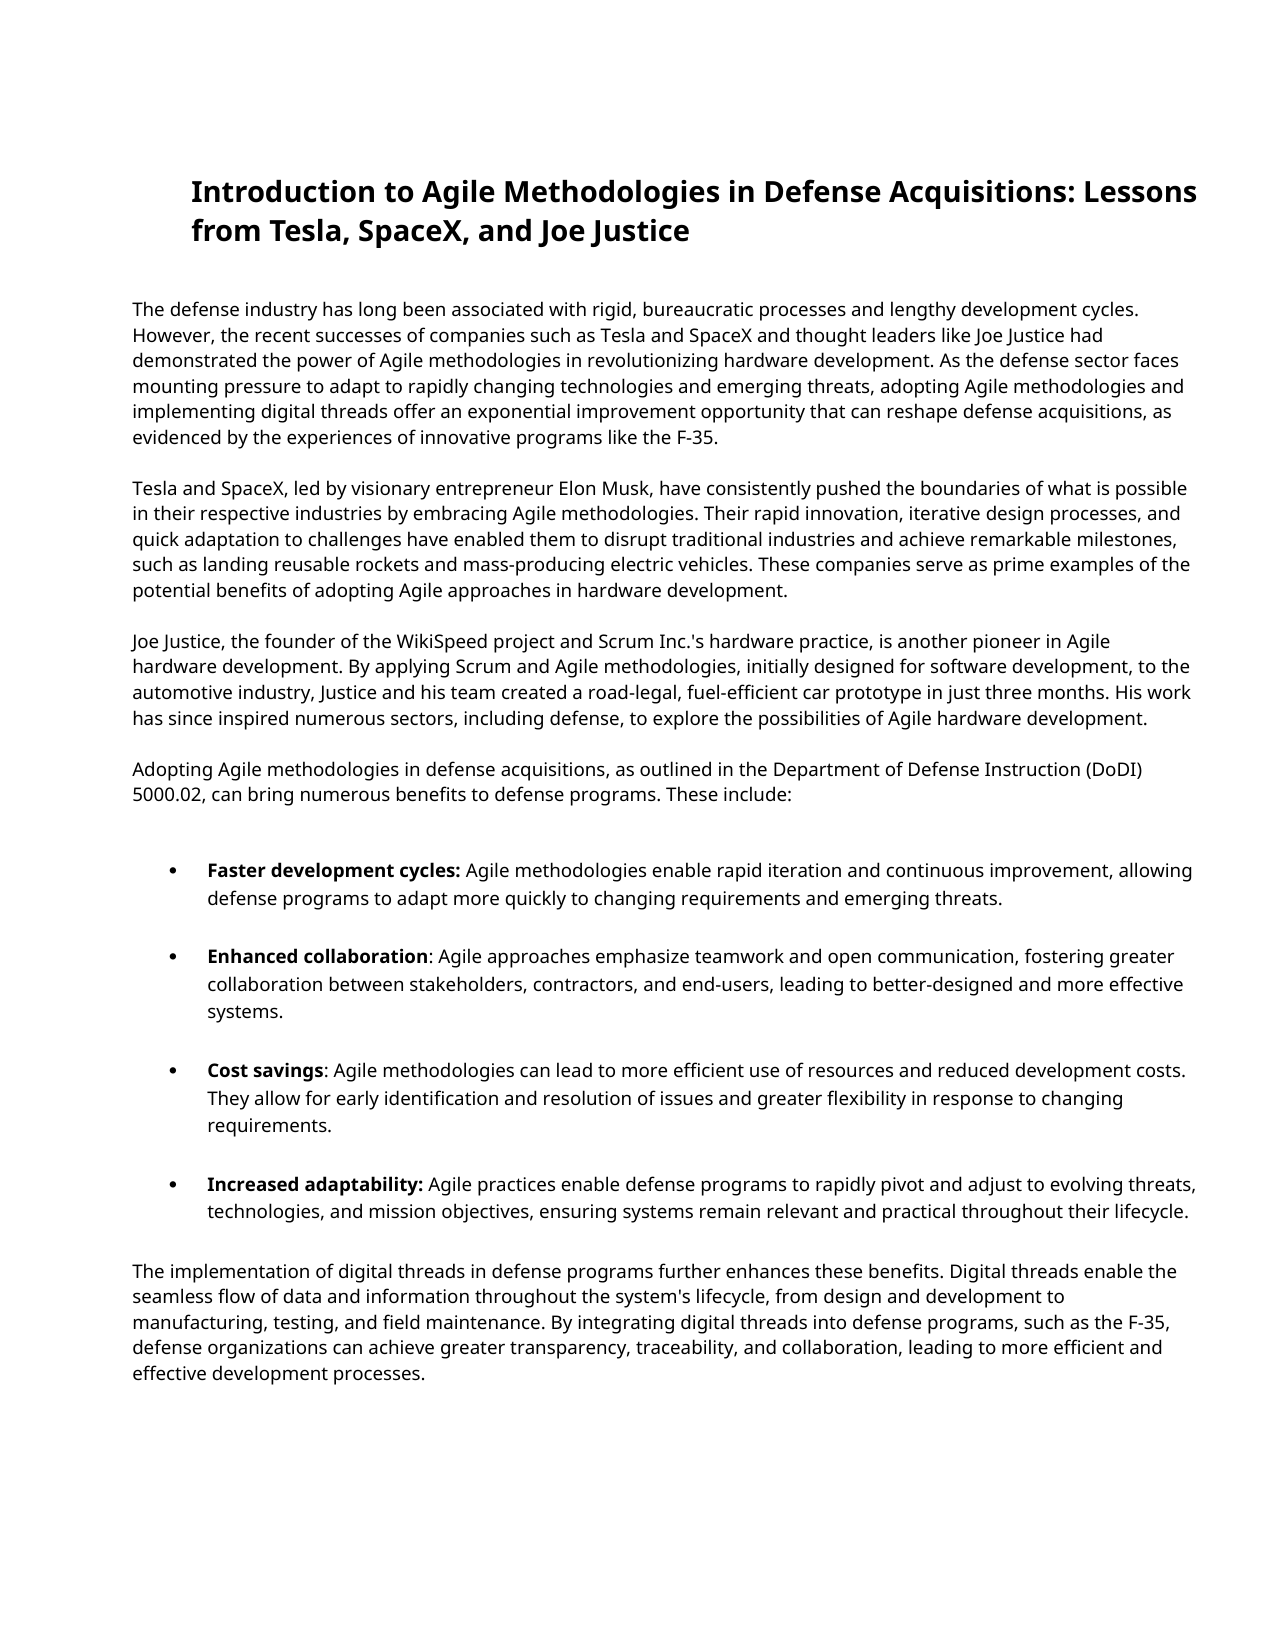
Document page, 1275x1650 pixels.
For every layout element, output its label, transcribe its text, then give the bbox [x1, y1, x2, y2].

list Cost savings: Agile methodologies can lead to more efficient use of resources and reduced development costs. They allow for early identification and resolution of issues and greater flexibility in response to changing requirements. [169, 1057, 1200, 1138]
text The implementation of digital threads in defense programs further enhances these benefits. Digital threads enable the seamless flow of data and information throughout the system's lifecycle, from design and development to manufacturing, testing, and field maintenance. By integrating digital threads into defense programs, such as the F-35, defense organizations can achieve greater transparency, traceability, and collaboration, leading to more efficient and effective development processes. [132, 1258, 1200, 1386]
list Increased adaptability: Agile practices enable defense programs to rapidly pivot and adjust to evolving threats, technologies, and mission objectives, ensuring systems remain relevant and practical throughout their lifecycle. [169, 1171, 1200, 1224]
text Joe Justice, the founder of the WikiSpeed project and Scrum Inc.'s hardware practice, is another pioneer in Agile hardware development. By applying Scrum and Agile methodologies, initially designed for software development, to the automotive industry, Justice and his team created a road-legal, fuel-efficient car prototype in just three months. His work has since inspired numerous sectors, including defense, to explore the possibilities of Agile hardware development. [132, 628, 1200, 730]
list Faster development cycles: Agile methodologies enable rapid iteration and continuous improvement, allowing defense programs to adapt more quickly to changing requirements and emerging threats. [169, 857, 1200, 911]
subtitle Introduction to Agile Methodologies in Defense Acquisitions: Lessons from Tesla, SpaceX, and Joe Justice [191, 171, 1200, 250]
text Tesla and SpaceX, led by visionary entrepreneur Elon Musk, have consistently pushed the boundaries of what is possible in their respective industries by embracing Agile methodologies. Their rapid innovation, iterative design processes, and quick adaptation to challenges have enabled them to disrupt traditional industries and achieve remarkable milestones, such as landing reusable rockets and mass-producing electric vehicles. These companies serve as prime examples of the potential benefits of adopting Agile approaches in hardware development. [132, 475, 1200, 603]
list Enhanced collaboration: Agile approaches emphasize teamwork and open communication, fostering greater collaboration between stakeholders, contractors, and end-users, leading to better-designed and more effective systems. [169, 944, 1200, 1024]
text The defense industry has long been associated with rigid, bureaucratic processes and lengthy development cycles. However, the recent successes of companies such as Tesla and SpaceX and thought leaders like Joe Justice had demonstrated the power of Agile methodologies in revolutionizing hardware development. As the defense sector faces mounting pressure to adapt to rapidly changing technologies and emerging threats, adopting Agile methodologies and implementing digital threads offer an exponential improvement opportunity that can reshape defense acquisitions, as evidenced by the experiences of innovative programs like the F-35. [132, 297, 1200, 450]
text Adopting Agile methodologies in defense acquisitions, as outlined in the Department of Defense Instruction (DoDI) 5000.02, can bring numerous benefits to defense programs. These include: [132, 756, 1200, 807]
